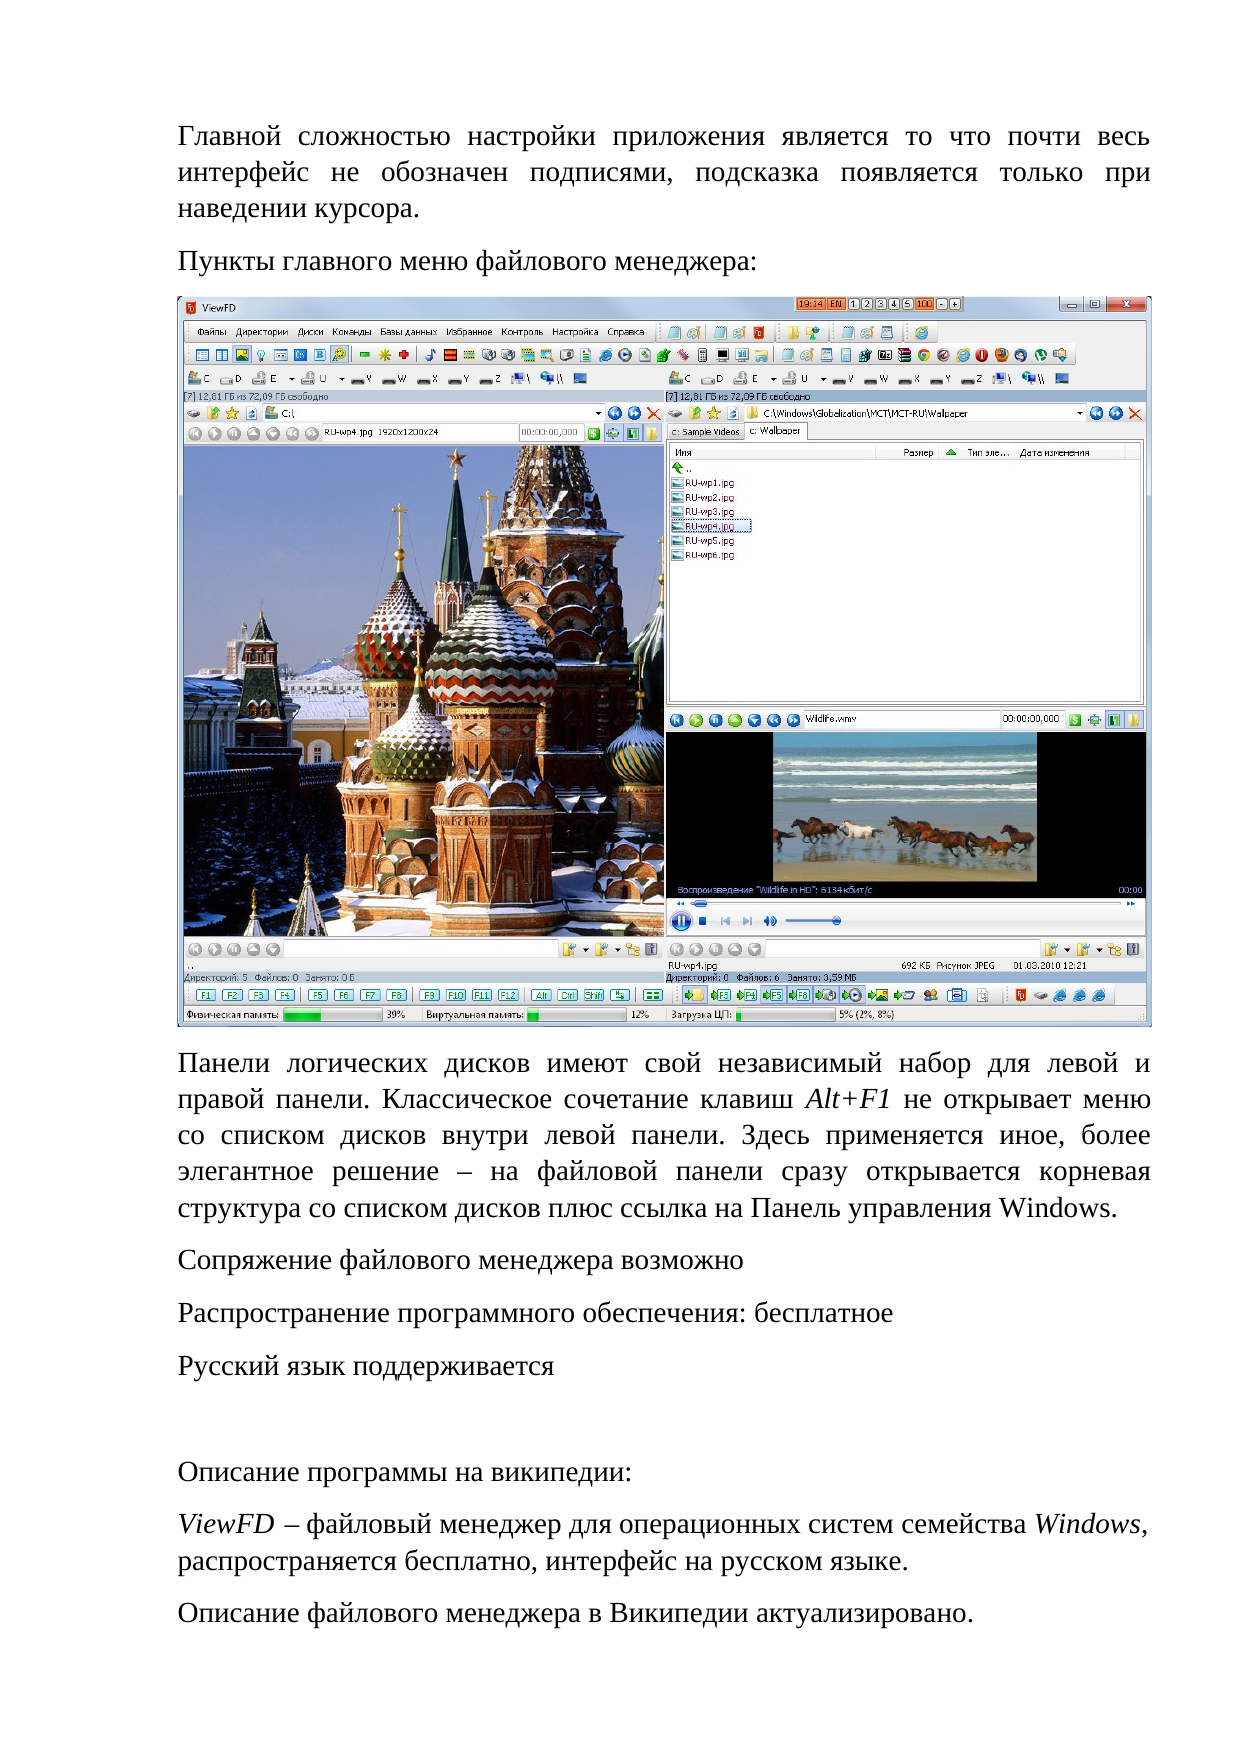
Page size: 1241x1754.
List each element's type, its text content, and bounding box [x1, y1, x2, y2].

text Русский язык поддерживается [177, 1348, 1152, 1382]
text Распространение программного обеспечения: бесплатное [177, 1295, 1152, 1329]
text Пункты главного меню файлового менеджера: [177, 243, 1152, 277]
picture [177, 296, 1152, 1027]
text Сопряжение файлового менеджера возможно [177, 1242, 1152, 1276]
text Описание файлового менеджера в Википедии актуализировано. [177, 1596, 1152, 1629]
text Главной сложностью настройки приложения является то что почти весь интерфейс не обозначен подписями, подсказка появляется только при наведении курсора. [177, 118, 1152, 224]
text ViewFD – файловый менеджер для операционных систем семейства Windows, распространяется бесплатно, интерфейс на русском языке. [177, 1507, 1152, 1576]
text Описание программы на википедии: [177, 1454, 1152, 1487]
text Панели логических дисков имеют свой независимый набор для левой и правой панели. Классическое сочетание клавиш Alt+F1 не открывает меню со списком дисков внутри левой панели. Здесь применяется иное, более элегантное решение – на файловой панели сразу открывается корневая структура со списком дисков плюс ссылка на Панель управления Windows. [177, 1045, 1152, 1223]
